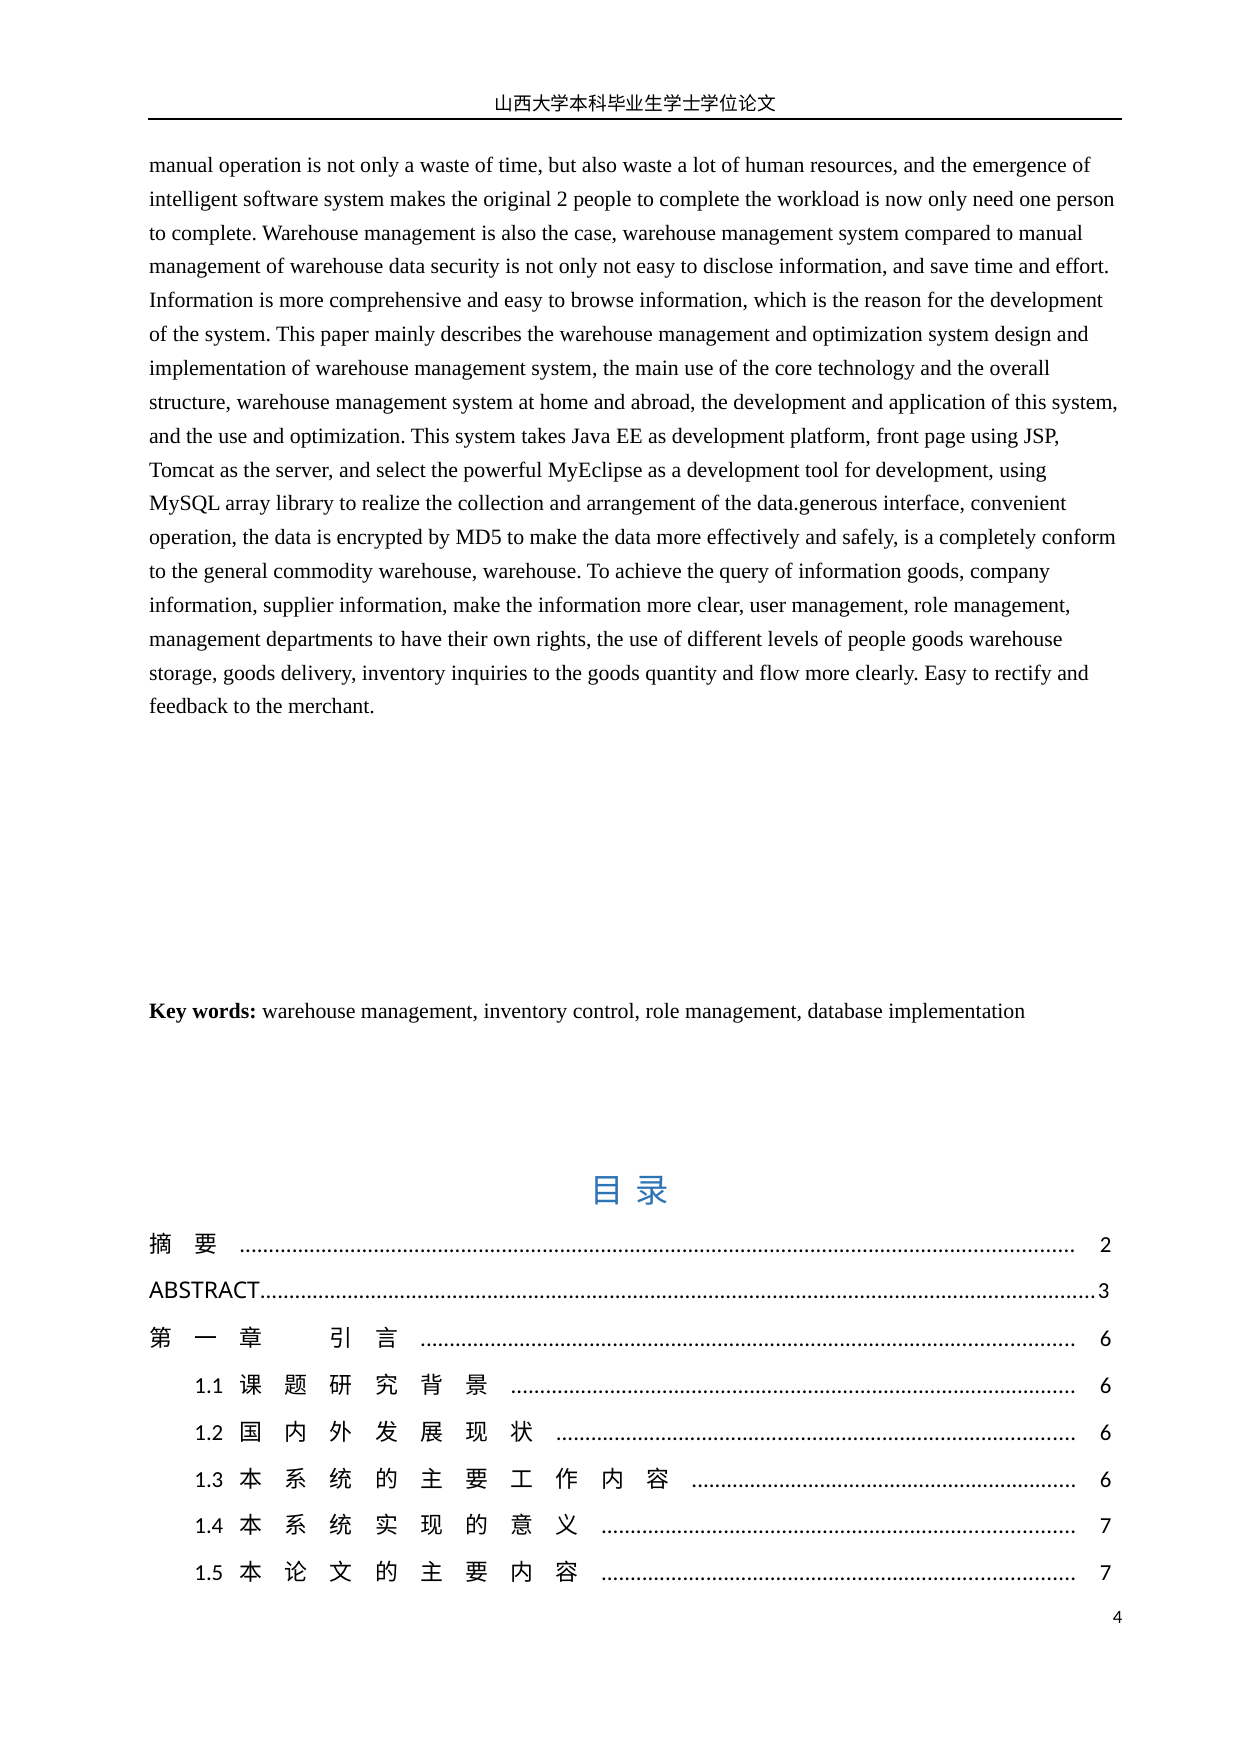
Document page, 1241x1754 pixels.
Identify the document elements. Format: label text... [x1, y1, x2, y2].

text Key words: warehouse management, inventory control, role management, database implementation [149, 994, 1121, 1028]
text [149, 148, 1121, 723]
